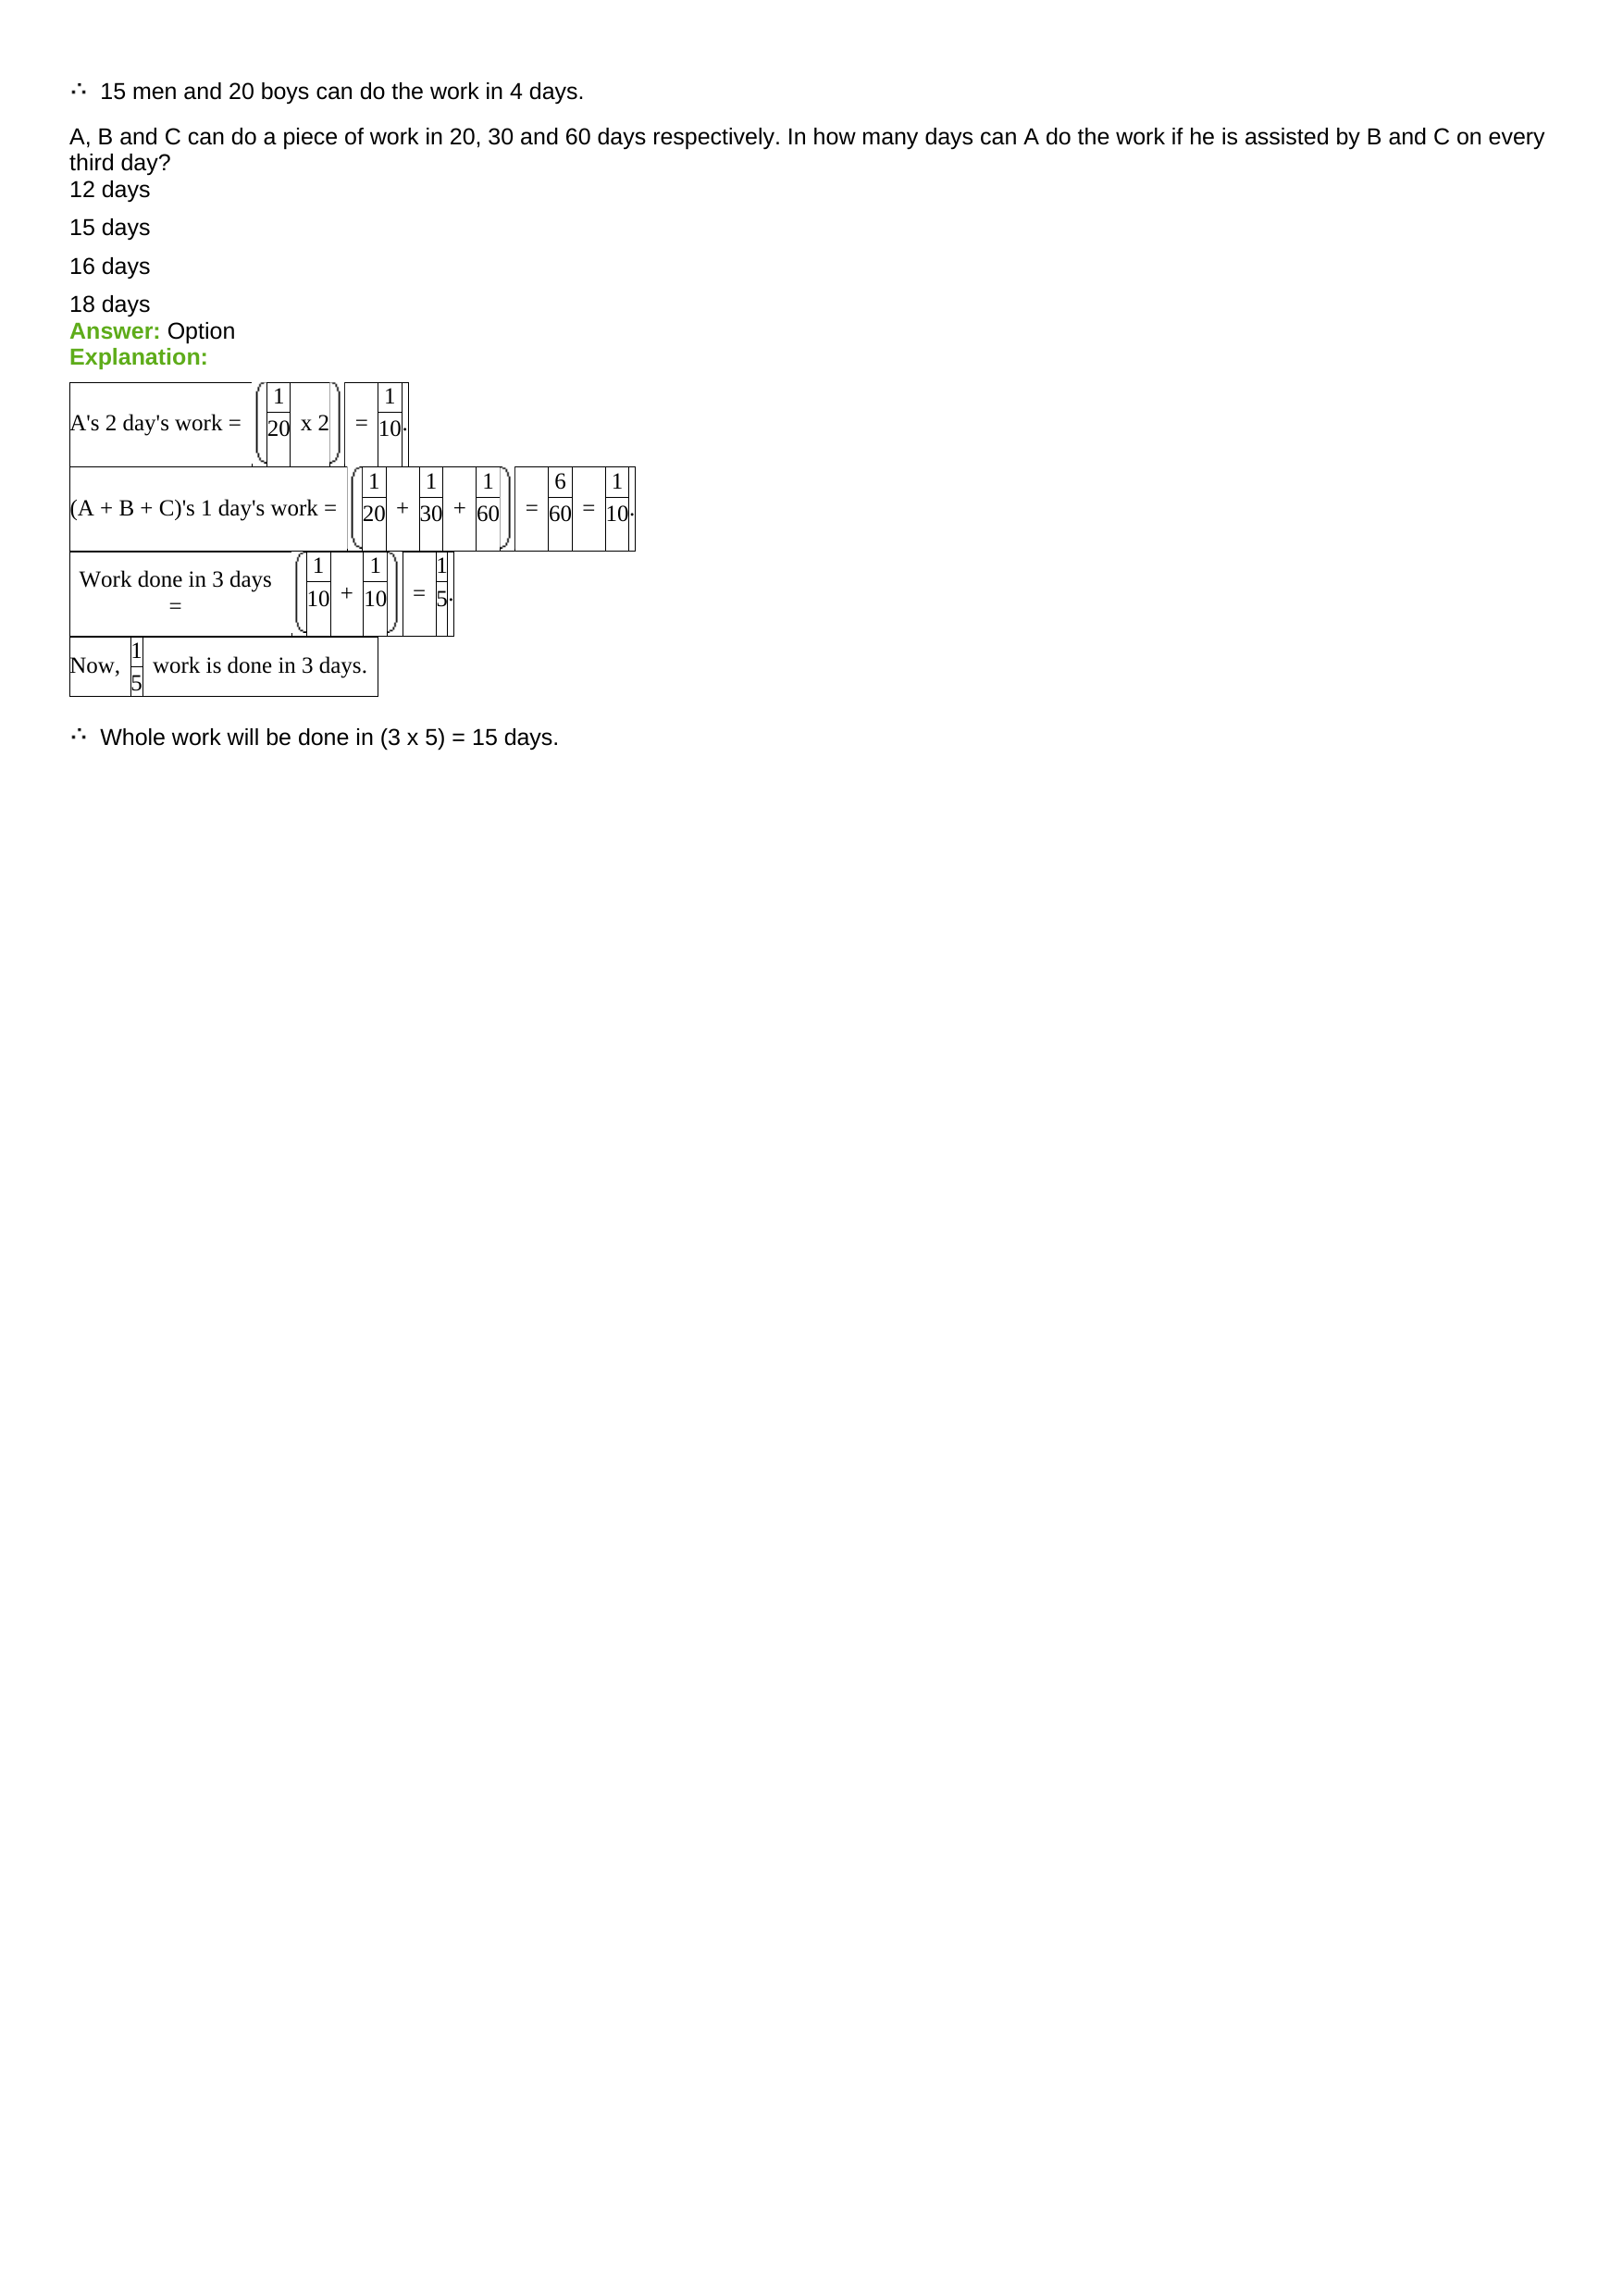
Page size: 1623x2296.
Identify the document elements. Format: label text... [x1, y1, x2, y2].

table_header 1 [420, 467, 442, 497]
text 16 days [69, 252, 1554, 279]
picture [329, 382, 345, 464]
table_header = [573, 467, 605, 551]
table_header 1 [477, 467, 500, 497]
picture [69, 83, 94, 100]
table_header Work done in 3 days = [70, 552, 291, 636]
table_cell 60 [477, 498, 500, 551]
table_header + [331, 552, 363, 636]
table_header 1 [363, 467, 386, 497]
table_cell 10 [606, 498, 628, 551]
table_header (A + B + C)'s 1 day's work = [70, 467, 347, 551]
table_cell 20 [267, 413, 290, 466]
table_cell 10 [307, 582, 330, 636]
picture [252, 382, 266, 464]
table_cell 60 [549, 498, 572, 551]
text 15 men and 20 boys can do the work in 4 days. [69, 69, 1554, 104]
table_header x 2 [291, 383, 329, 466]
text Answer: Option [69, 316, 1554, 343]
table_cell 20 [363, 498, 386, 551]
table_header 1 [606, 467, 628, 497]
table_header 1 [378, 383, 402, 412]
text 18 days [69, 291, 1554, 316]
text Explanation: [69, 343, 1554, 370]
table_header 1 [267, 383, 290, 412]
table_header 1 [364, 552, 387, 581]
picture [500, 466, 515, 549]
picture [347, 466, 363, 549]
text A, B and C can do a piece of work in 20, 30 and 60 days respectively. In how many days can A do the work if he is assisted by B and C on every third day? [69, 122, 1554, 176]
picture [291, 552, 306, 633]
table_cell 30 [420, 498, 442, 551]
picture [69, 728, 94, 745]
table_header = [403, 552, 436, 636]
table_header 1 [307, 552, 330, 581]
table_header = [515, 467, 548, 551]
text 12 days [69, 176, 1554, 203]
table_header + [387, 467, 419, 551]
table_header A's 2 day's work = [70, 383, 252, 466]
table_cell 10 [378, 413, 402, 466]
picture [387, 552, 403, 633]
table_header + [443, 467, 476, 551]
text 15 days [69, 214, 1554, 241]
table_header = [345, 383, 378, 466]
table_header work is done in 3 days. [143, 638, 378, 696]
table_header Now, [70, 638, 130, 696]
table_cell 10 [364, 582, 387, 636]
table_header 6 [549, 467, 572, 497]
text Whole work will be done in (3 x 5) = 15 days. [69, 715, 1554, 750]
